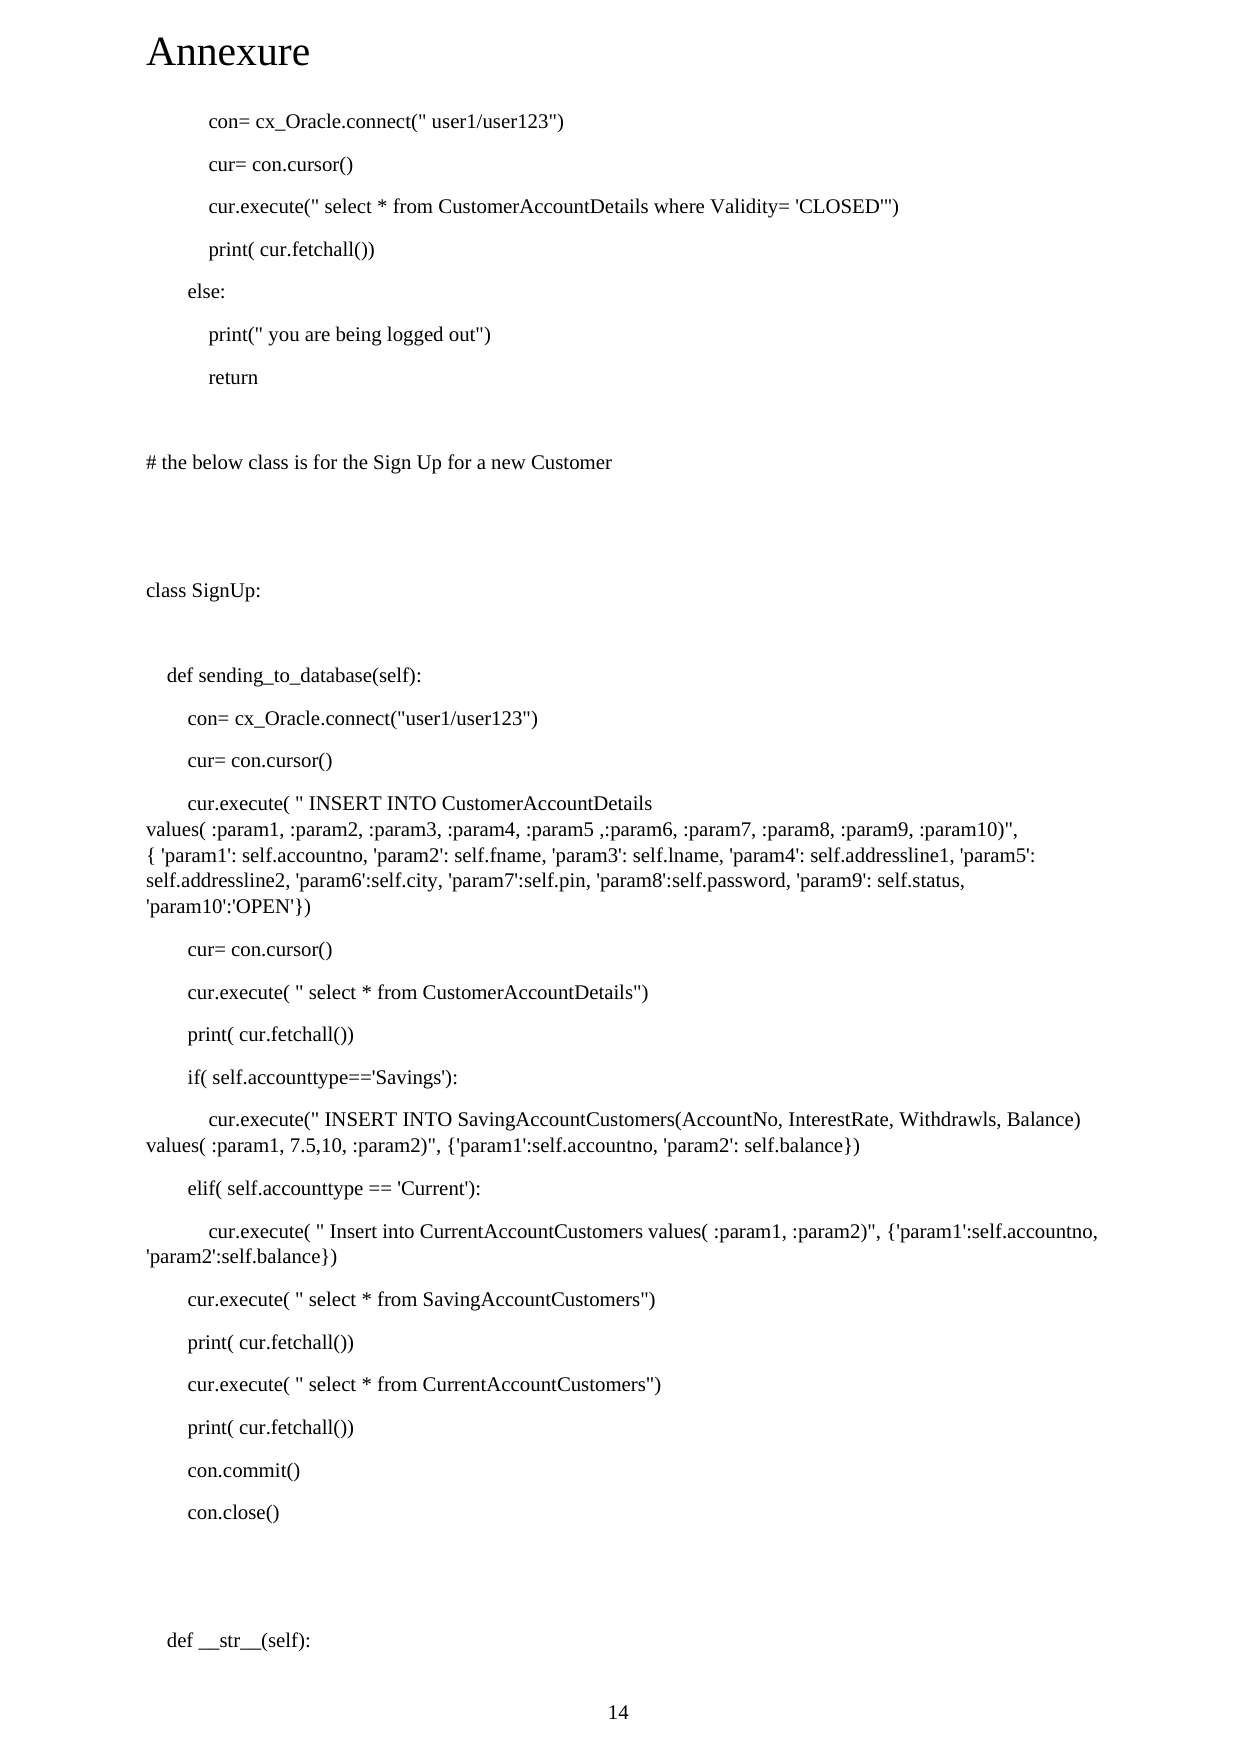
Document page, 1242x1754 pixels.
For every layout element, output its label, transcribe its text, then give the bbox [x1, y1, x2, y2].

text print( cur.fetchall()) [146, 1022, 1104, 1046]
text print( cur.fetchall()) [146, 1415, 1104, 1439]
text cur.execute( " select * from CurrentAccountCustomers") [146, 1372, 1104, 1396]
text def __str__(self): [146, 1628, 1104, 1652]
text def sending_to_database(self): [146, 663, 1104, 687]
text cur.execute( " select * from SavingAccountCustomers") [146, 1287, 1104, 1311]
text cur.execute(" select * from CustomerAccountDetails where Validity= 'CLOSED'") [146, 194, 1104, 218]
text cur= con.cursor() [146, 937, 1104, 961]
text cur.execute( " INSERT INTO CustomerAccountDetails values( :param1, :param2, :param3, :param4, :param5 ,:param6, :param7, :param8, :param9, :param10)", { 'param1': self.accountno, 'param2': self.fname, 'param3': self.lname, 'param4': self.addressline1, 'param5': self.addressline2, 'param6':self.city, 'param7':self.pin, 'param8':self.password, 'param9': self.status, 'param10':'OPEN'}) [146, 791, 1104, 918]
text print( cur.fetchall()) [146, 237, 1104, 261]
text con= cx_Oracle.connect("user1/user123") [146, 705, 1104, 729]
text return [146, 364, 1104, 389]
text con.close() [146, 1500, 1104, 1524]
text cur= con.cursor() [146, 152, 1104, 176]
text if( self.accounttype=='Savings'): [146, 1065, 1104, 1089]
text cur.execute(" INSERT INTO SavingAccountCustomers(AccountNo, InterestRate, Withdrawls, Balance) values( :param1, 7.5,10, :param2)", {'param1':self.accountno, 'param2': self.balance}) [146, 1107, 1104, 1157]
text cur.execute( " Insert into CurrentAccountCustomers values( :param1, :param2)", {'param1':self.accountno, 'param2':self.balance}) [146, 1218, 1104, 1268]
text cur= con.cursor() [146, 748, 1104, 772]
text print(" you are being logged out") [146, 322, 1104, 346]
text else: [146, 279, 1104, 303]
text # the below class is for the Sign Up for a new Customer [146, 450, 1104, 474]
text con= cx_Oracle.connect(" user1/user123") [146, 109, 1104, 133]
text print( cur.fetchall()) [146, 1330, 1104, 1354]
text cur.execute( " select * from CustomerAccountDetails") [146, 979, 1104, 1004]
text class SignUp: [146, 578, 1104, 602]
text con.commit() [146, 1457, 1104, 1482]
text elif( self.accounttype == 'Current'): [146, 1176, 1104, 1200]
